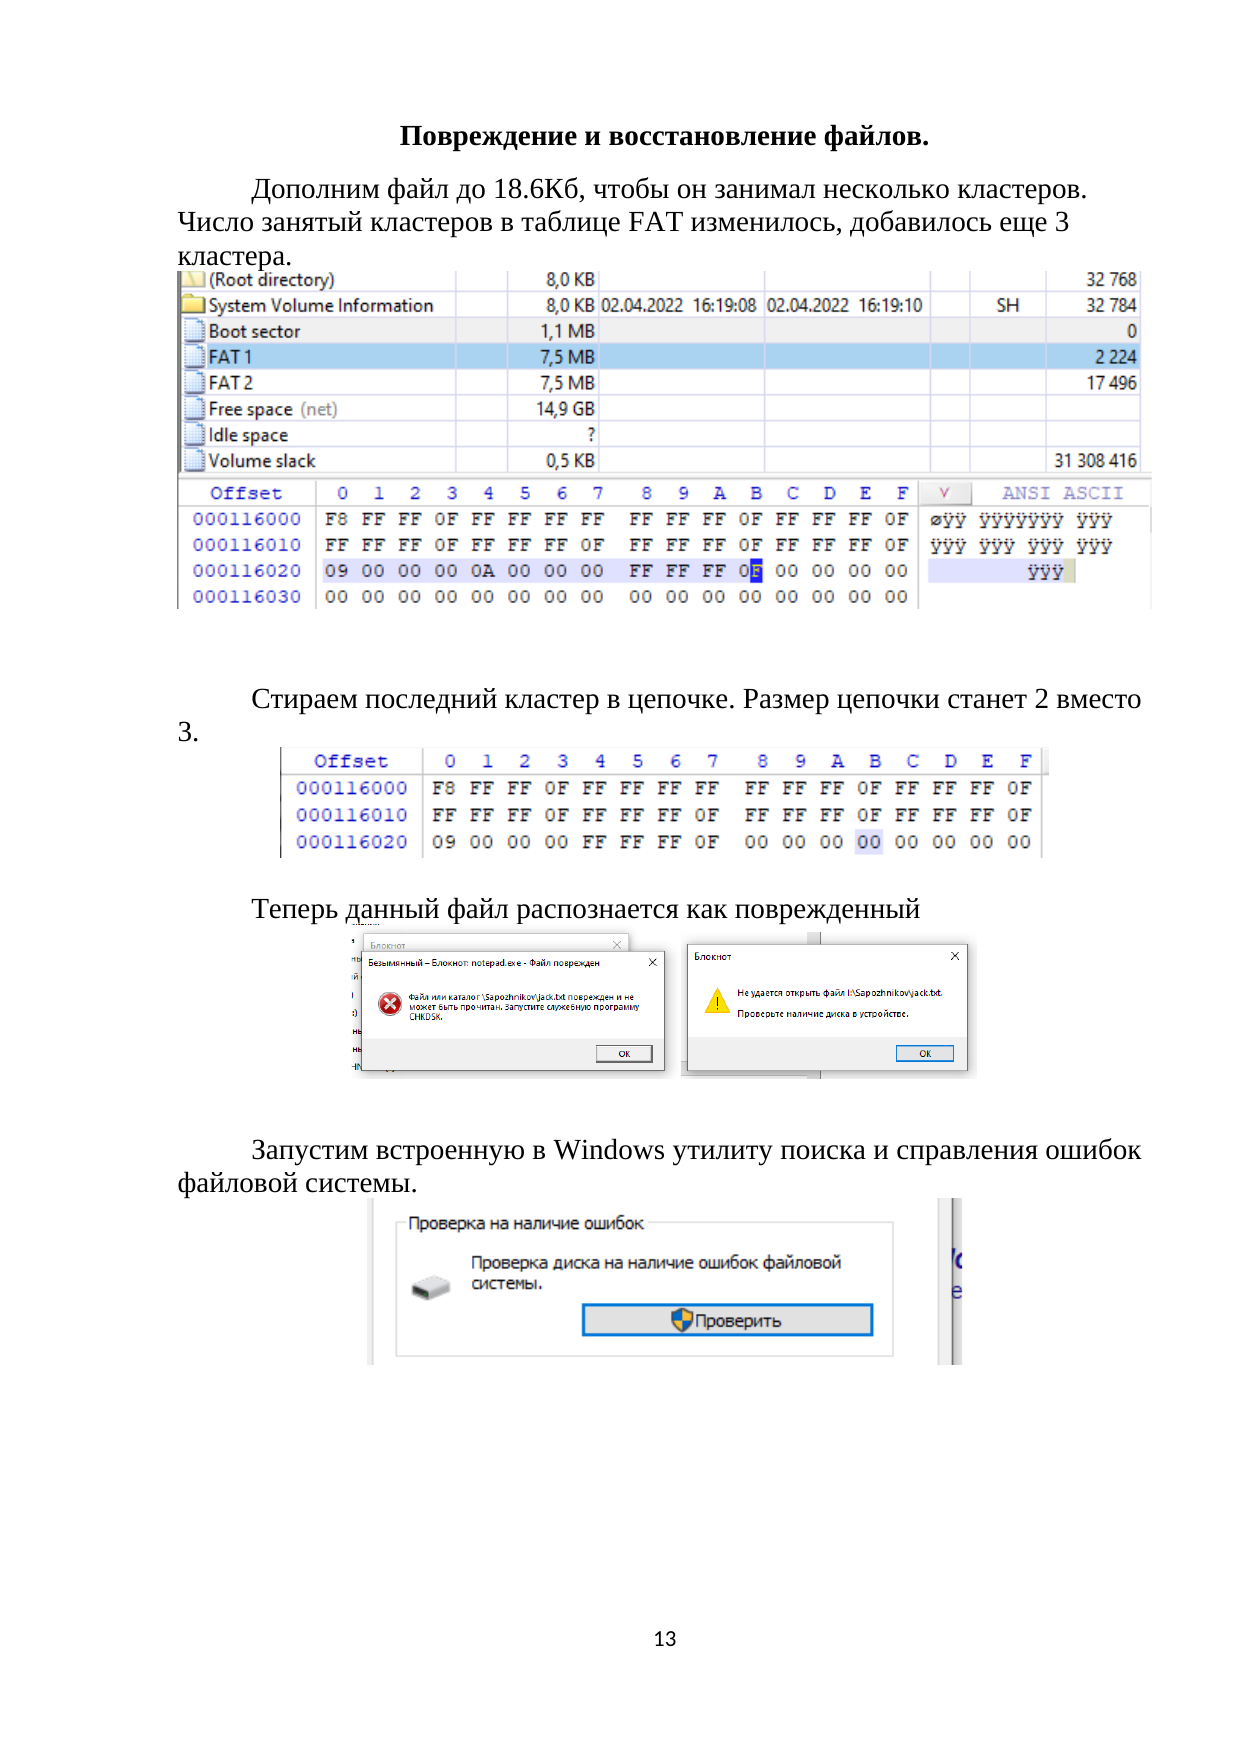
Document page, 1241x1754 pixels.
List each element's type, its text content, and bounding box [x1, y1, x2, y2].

text Стираем последний кластер в цепочке. Размер цепочки станет 2 вместо 3. [177, 681, 1152, 748]
text Дополним файл до 18.6Кб, чтобы он занимал несколько кластеров. Число занятый кластеров в таблице FAT изменилось, добавилось еще 3 кластера. [177, 171, 1152, 271]
text Повреждение и восстановление файлов. [177, 118, 1152, 152]
text Теперь данный файл распознается как поврежденный [177, 891, 1152, 924]
picture [351, 924, 978, 1079]
picture [366, 1198, 963, 1365]
picture [280, 747, 1049, 858]
picture [177, 271, 1152, 609]
text Запустим встроенную в Windows утилиту поиска и справления ошибок файловой системы. [177, 1132, 1152, 1199]
